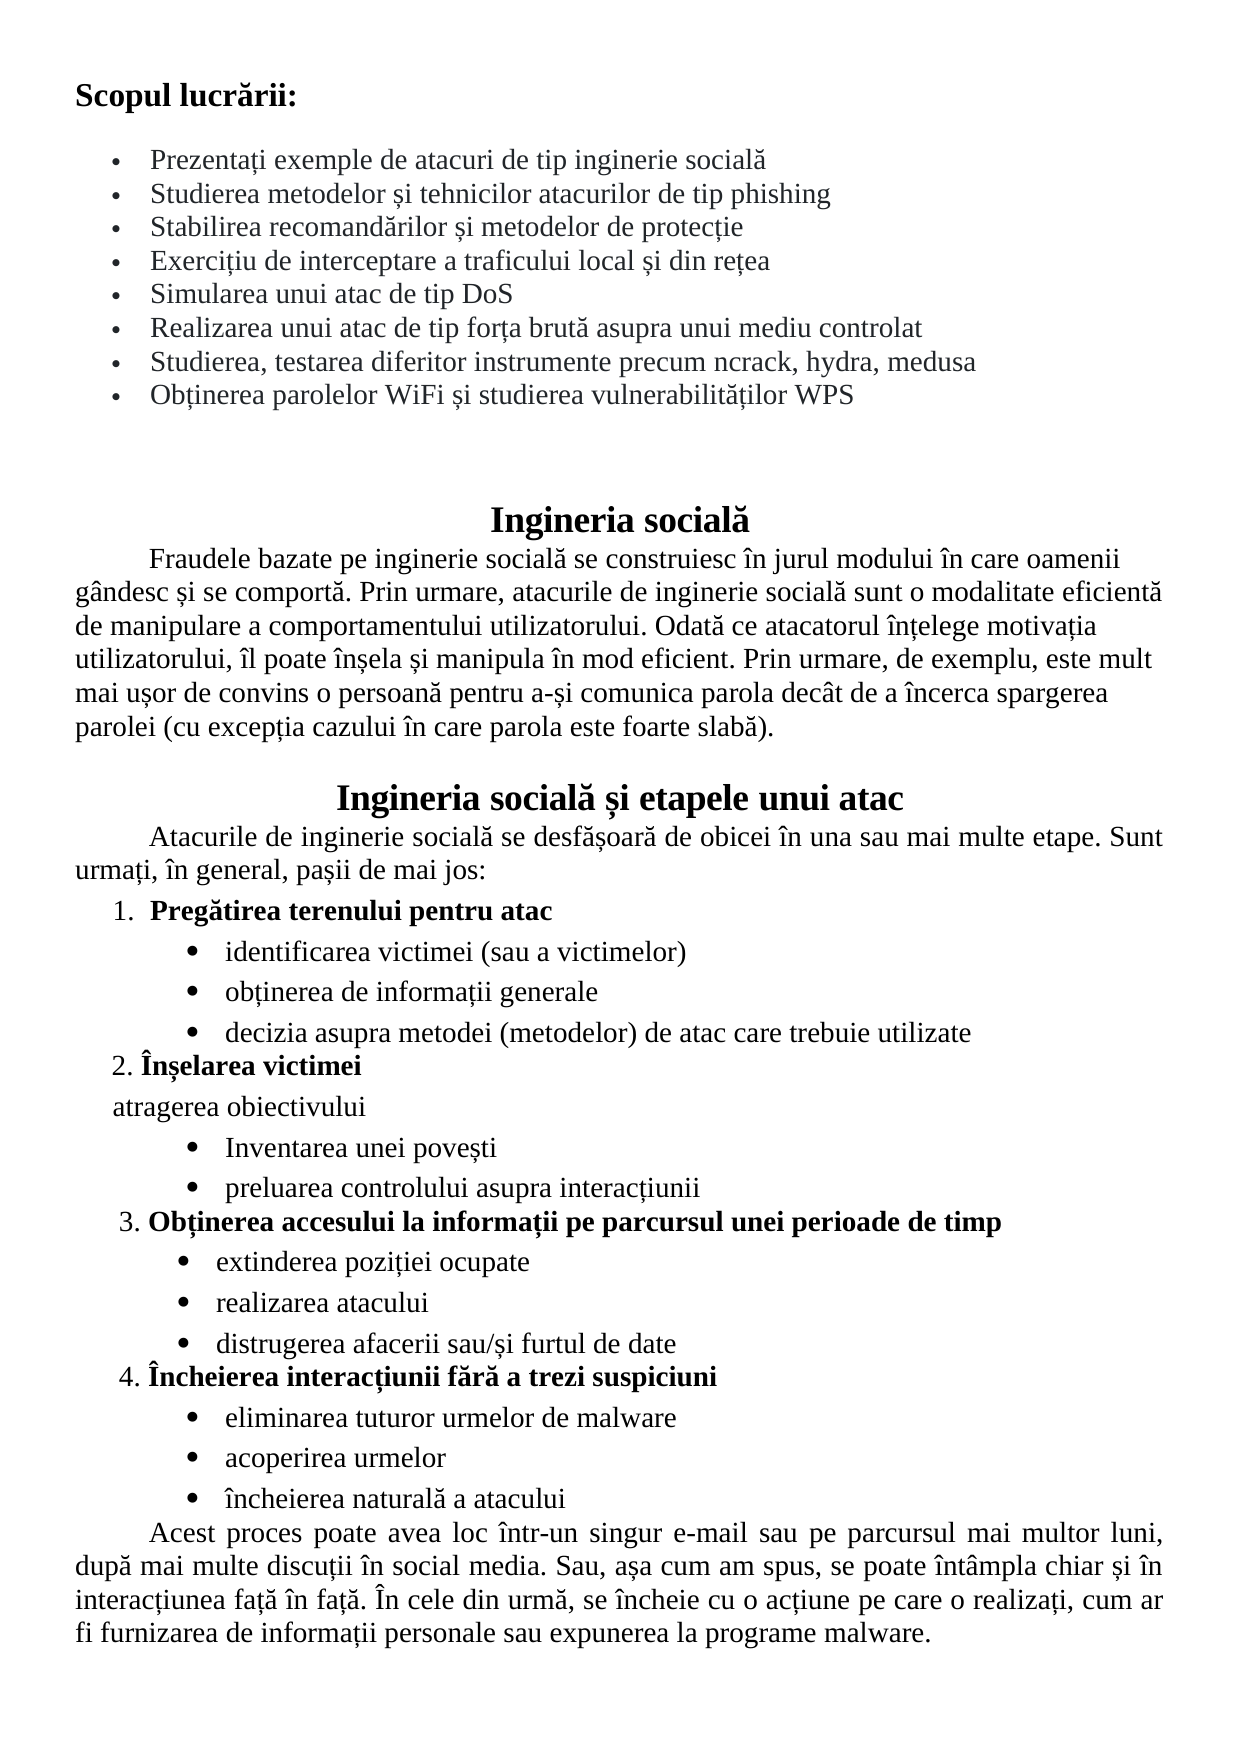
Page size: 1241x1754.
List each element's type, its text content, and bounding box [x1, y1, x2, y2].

list extinderea poziției ocupate [178, 1237, 1165, 1278]
list Simularea unui atac de tip DoS [112, 277, 1165, 310]
list obținerea de informații generale [187, 967, 1165, 1008]
list Studierea metodelor și tehnicilor atacurilor de tip phishing [112, 176, 1165, 209]
list încheierea naturală a atacului [187, 1474, 1165, 1515]
text Acest proces poate avea loc într-un singur e-mail sau pe parcursul mai multor luni, după mai multe discuții în social media. Sau, așa cum am spus, se poate întâmpla chiar și în interacțiunea față în față. În cele din urmă, se încheie cu o acțiune pe care o realizați, cum ar fi furnizarea de informații personale sau expunerea la programe malware. [75, 1515, 1165, 1649]
text Ingineria socială [75, 498, 1165, 541]
list Inventarea unei povești [187, 1123, 1165, 1163]
list identificarea victimei (sau a victimelor) [187, 927, 1165, 967]
list Studierea, testarea diferitor instrumente precum ncrack, hydra, medusa [112, 344, 1165, 377]
list Realizarea unui atac de tip forța brută asupra unui mediu controlat [112, 310, 1165, 344]
text 4. Încheierea interacțiunii fără a trezi suspiciuni [75, 1359, 1165, 1393]
subtitle Ingineria socială și etapele unui atac [75, 776, 1165, 819]
list acoperirea urmelor [187, 1433, 1165, 1474]
text 3. Obținerea accesului la informații pe parcursul unei perioade de timp [75, 1204, 1165, 1237]
list Stabilirea recomandărilor și metodelor de protecție [112, 209, 1165, 243]
text Fraudele bazate pe inginerie socială se construiesc în jurul modului în care oamenii gândesc și se comportă. Prin urmare, atacurile de inginerie socială sunt o modalitate eficientă de manipulare a comportamentului utilizatorului. Odată ce atacatorul înțelege motivația utilizatorului, îl poate înșela și manipula în mod eficient. Prin urmare, de exemplu, este mult mai ușor de convins o persoană pentru a-și comunica parola decât de a încerca spargerea parolei (cu excepția cazului în care parola este foarte slabă). [75, 541, 1165, 742]
list Obținerea parolelor WiFi și studierea vulnerabilităților WPS [112, 377, 1165, 411]
list decizia asupra metodei (metodelor) de atac care trebuie utilizate [187, 1008, 1165, 1048]
list realizarea atacului [178, 1278, 1165, 1319]
list Pregătirea terenului pentru atac [112, 886, 1165, 927]
list Exercițiu de interceptare a traficului local și din rețea [112, 243, 1165, 277]
text Atacurile de inginerie socială se desfășoară de obicei în una sau mai multe etape. Sunt urmați, în general, pașii de mai jos: [75, 819, 1165, 886]
text atragerea obiectivului [112, 1082, 1165, 1123]
text 2. Înșelarea victimei [75, 1048, 1165, 1082]
list preluarea controlului asupra interacțiunii [187, 1163, 1165, 1204]
list distrugerea afacerii sau/și furtul de date [178, 1319, 1165, 1359]
list eliminarea tuturor urmelor de malware [187, 1393, 1165, 1433]
list Prezentați exemple de atacuri de tip inginerie socială [112, 142, 1165, 176]
text Scopul lucrării: [75, 75, 1165, 113]
